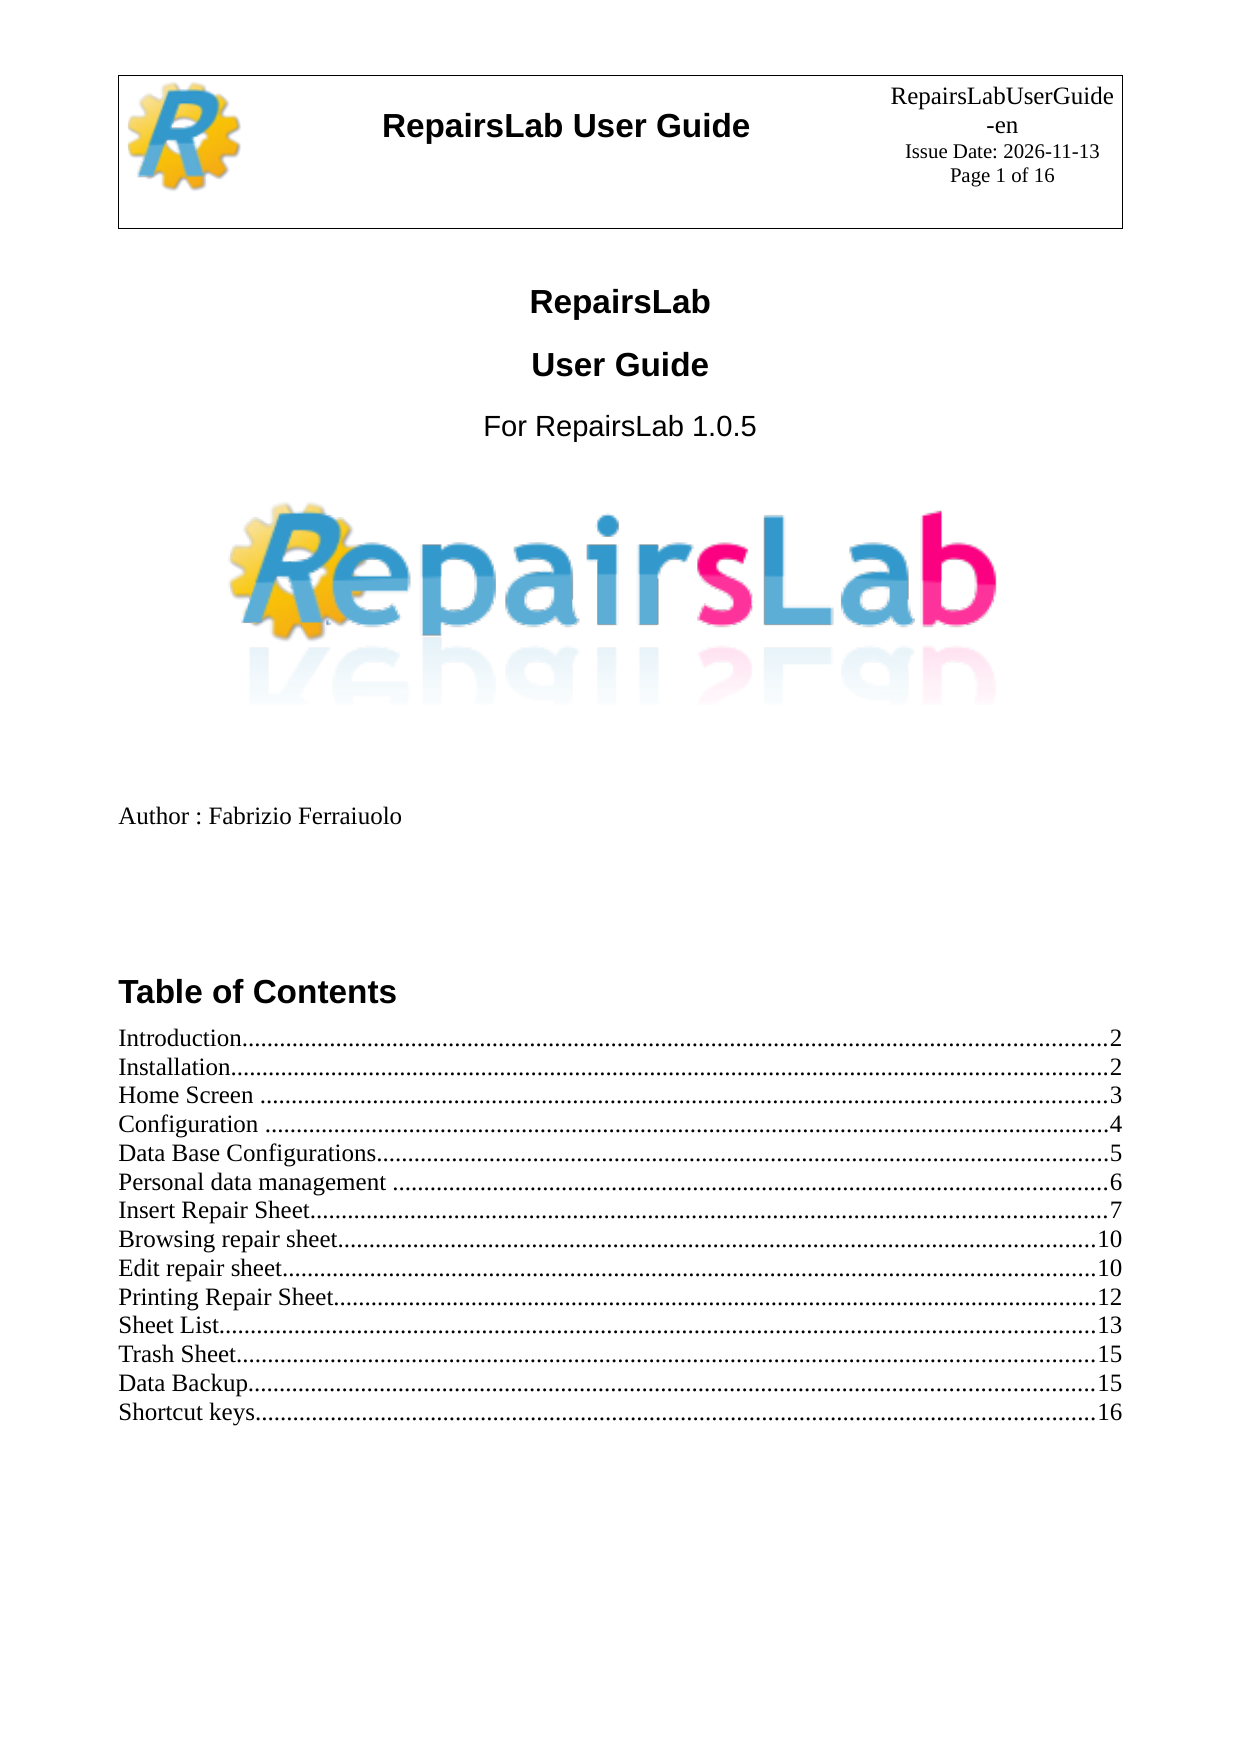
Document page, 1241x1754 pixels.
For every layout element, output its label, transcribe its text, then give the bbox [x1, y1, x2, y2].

picture [225, 496, 1015, 707]
text Printing Repair Sheet 12 [118, 1282, 1122, 1311]
text Author : Fabrizio Ferraiuolo [118, 801, 1122, 830]
subtitle User Guide [118, 345, 1122, 384]
text Sheet List 13 [118, 1311, 1122, 1339]
text Insert Repair Sheet 7 [118, 1196, 1122, 1224]
text Data Base Configurations 5 [118, 1138, 1122, 1167]
subtitle RepairsLab [118, 282, 1122, 320]
text Edit repair sheet 10 [118, 1253, 1122, 1282]
text Configuration 4 [118, 1109, 1122, 1138]
text Trash Sheet 15 [118, 1339, 1122, 1368]
text Introduction 2 [118, 1023, 1122, 1052]
text Personal data management 6 [118, 1167, 1122, 1196]
picture [127, 81, 242, 193]
text Data Backup 15 [118, 1368, 1122, 1397]
subtitle For RepairsLab 1.0.5 [118, 409, 1122, 442]
text Shortcut keys 16 [118, 1397, 1122, 1426]
subtitle Table of Contents [118, 972, 1122, 1011]
text Home Screen 3 [118, 1081, 1122, 1109]
text Installation 2 [118, 1052, 1122, 1081]
text Browsing repair sheet 10 [118, 1224, 1122, 1253]
